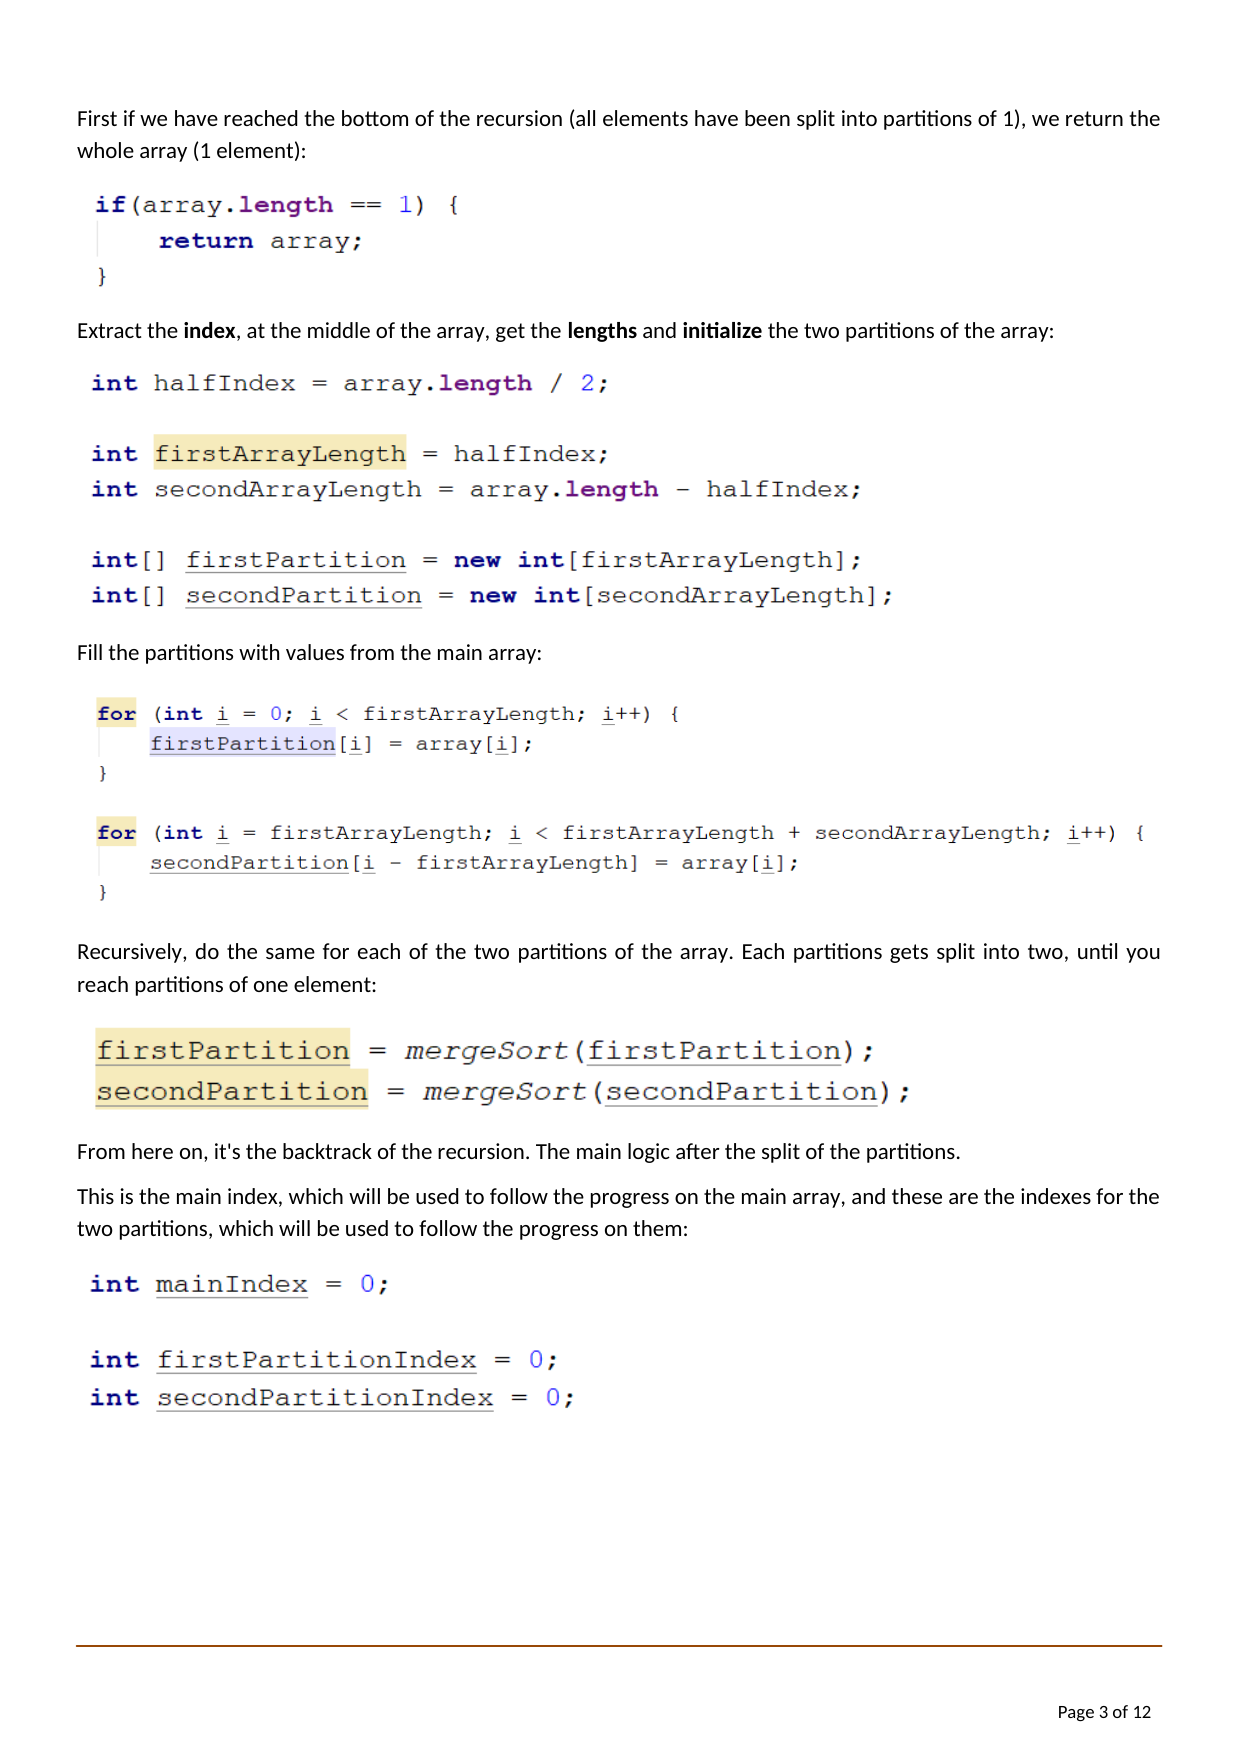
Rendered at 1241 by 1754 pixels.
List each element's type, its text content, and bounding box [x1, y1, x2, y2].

text First if we have reached the bottom of the recursion (all elements have been split into partitions of 1), we return the whole array (1 element): [77, 104, 1163, 164]
text From here on, it's the backtrack of the recursion. The main logic after the split of the partitions. [77, 1137, 1163, 1165]
text Fill the partitions with values from the main array: [77, 638, 1163, 666]
picture [76, 1014, 927, 1121]
text Extract the index, at the middle of the array, get the lengths and initialize the two partitions of the array: [77, 316, 1163, 344]
text This is the main index, which will be used to follow the progress on the main array, and these are the indexes for the two partitions, which will be used to follow the progress on them: [77, 1182, 1163, 1242]
picture [76, 1258, 590, 1425]
picture [76, 682, 1160, 921]
text Recursively, do the same for each of the two partitions of the array. Each partitions gets split into two, until you reach partitions of one element: [77, 937, 1163, 998]
picture [76, 180, 474, 300]
picture [76, 360, 912, 622]
